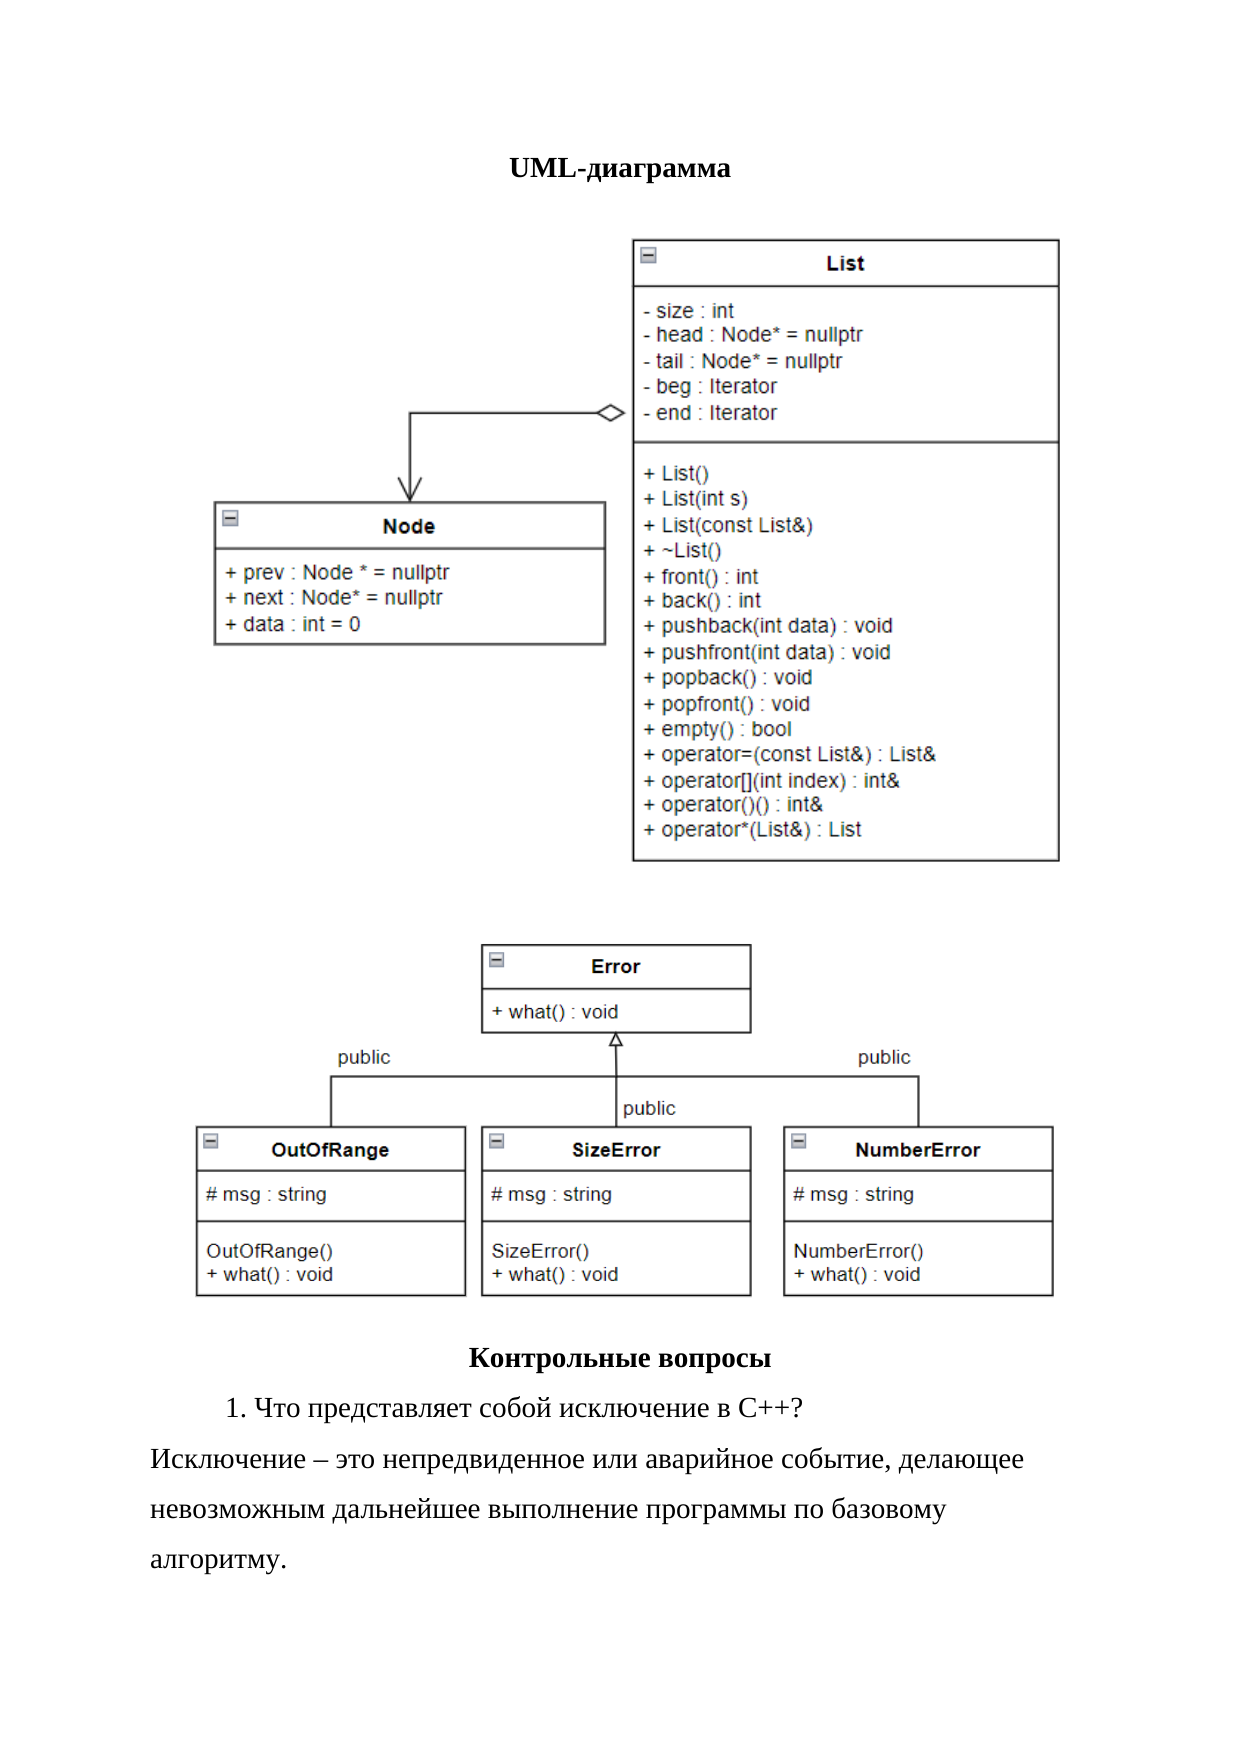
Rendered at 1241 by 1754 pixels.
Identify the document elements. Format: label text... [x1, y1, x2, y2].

text UML-диаграмма [150, 150, 1090, 183]
picture [150, 900, 1091, 1324]
text 1. Что представляет собой исключение в С++? [150, 1390, 1090, 1424]
text Исключение – это непредвиденное или аварийное событие, делающее невозможным дальнейшее выполнение программы по базовому алгоритму. [150, 1441, 1090, 1575]
text Контрольные вопросы [150, 1340, 1090, 1374]
picture [150, 200, 1091, 884]
